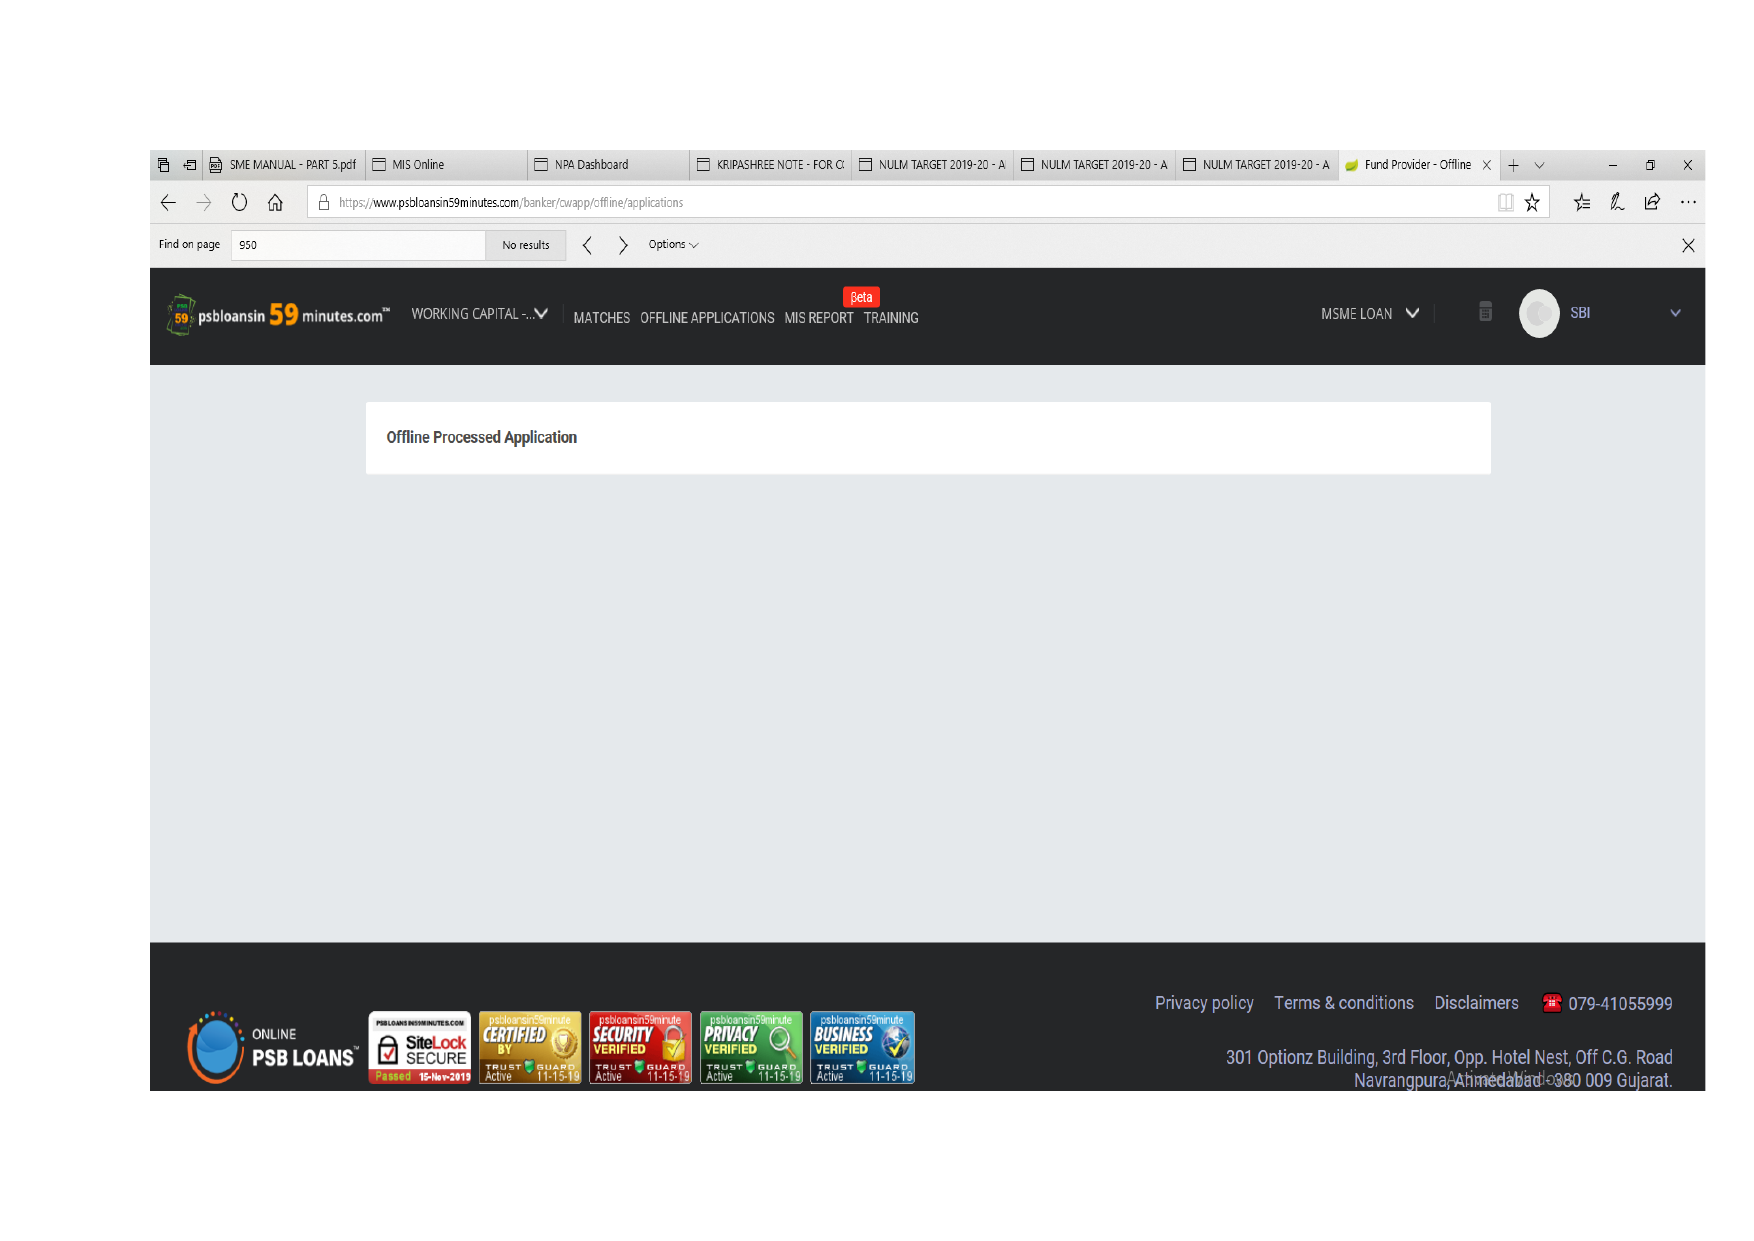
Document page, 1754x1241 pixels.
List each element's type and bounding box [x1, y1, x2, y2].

picture [150, 150, 1706, 1091]
